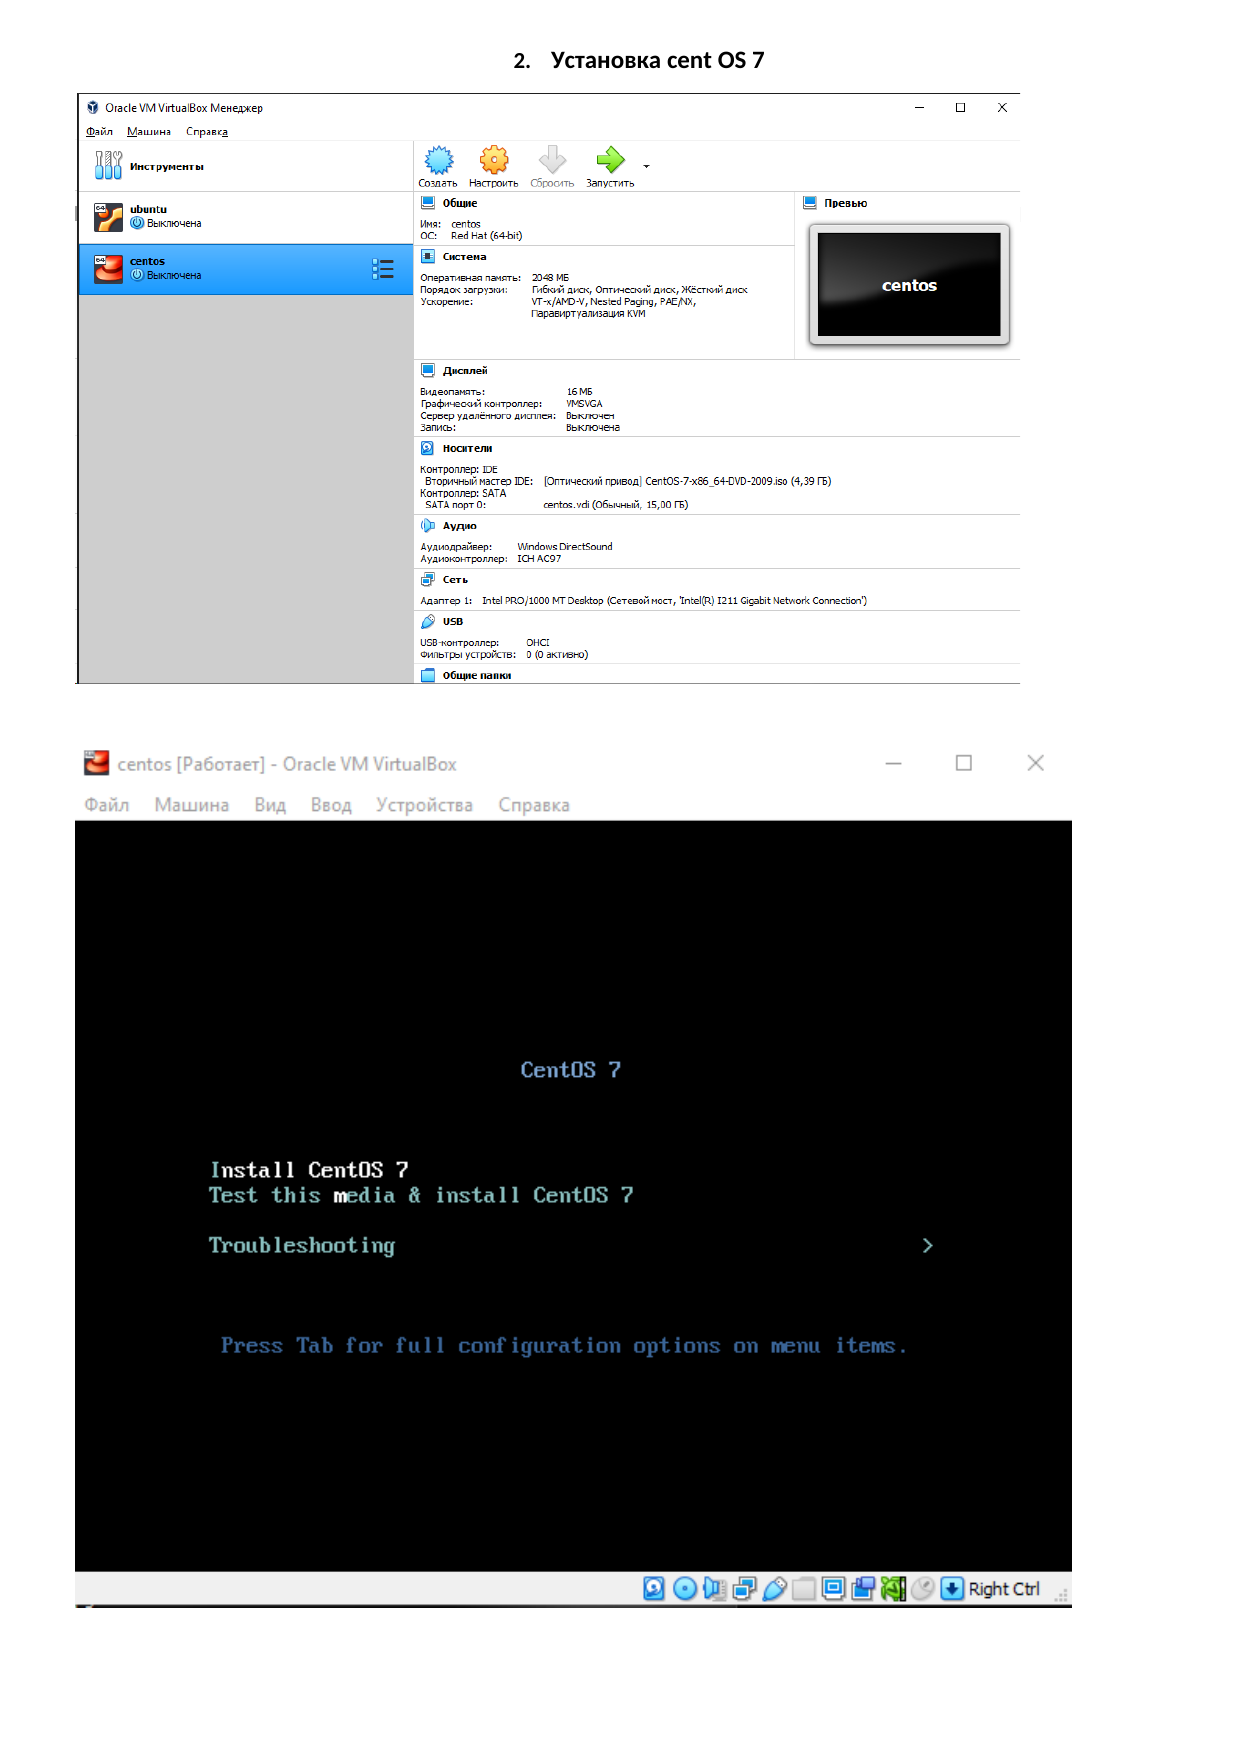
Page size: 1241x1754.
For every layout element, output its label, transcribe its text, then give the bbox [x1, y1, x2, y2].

list Установка cent OS 7 [112, 44, 1165, 75]
picture [75, 93, 1021, 684]
picture [75, 749, 1072, 1608]
